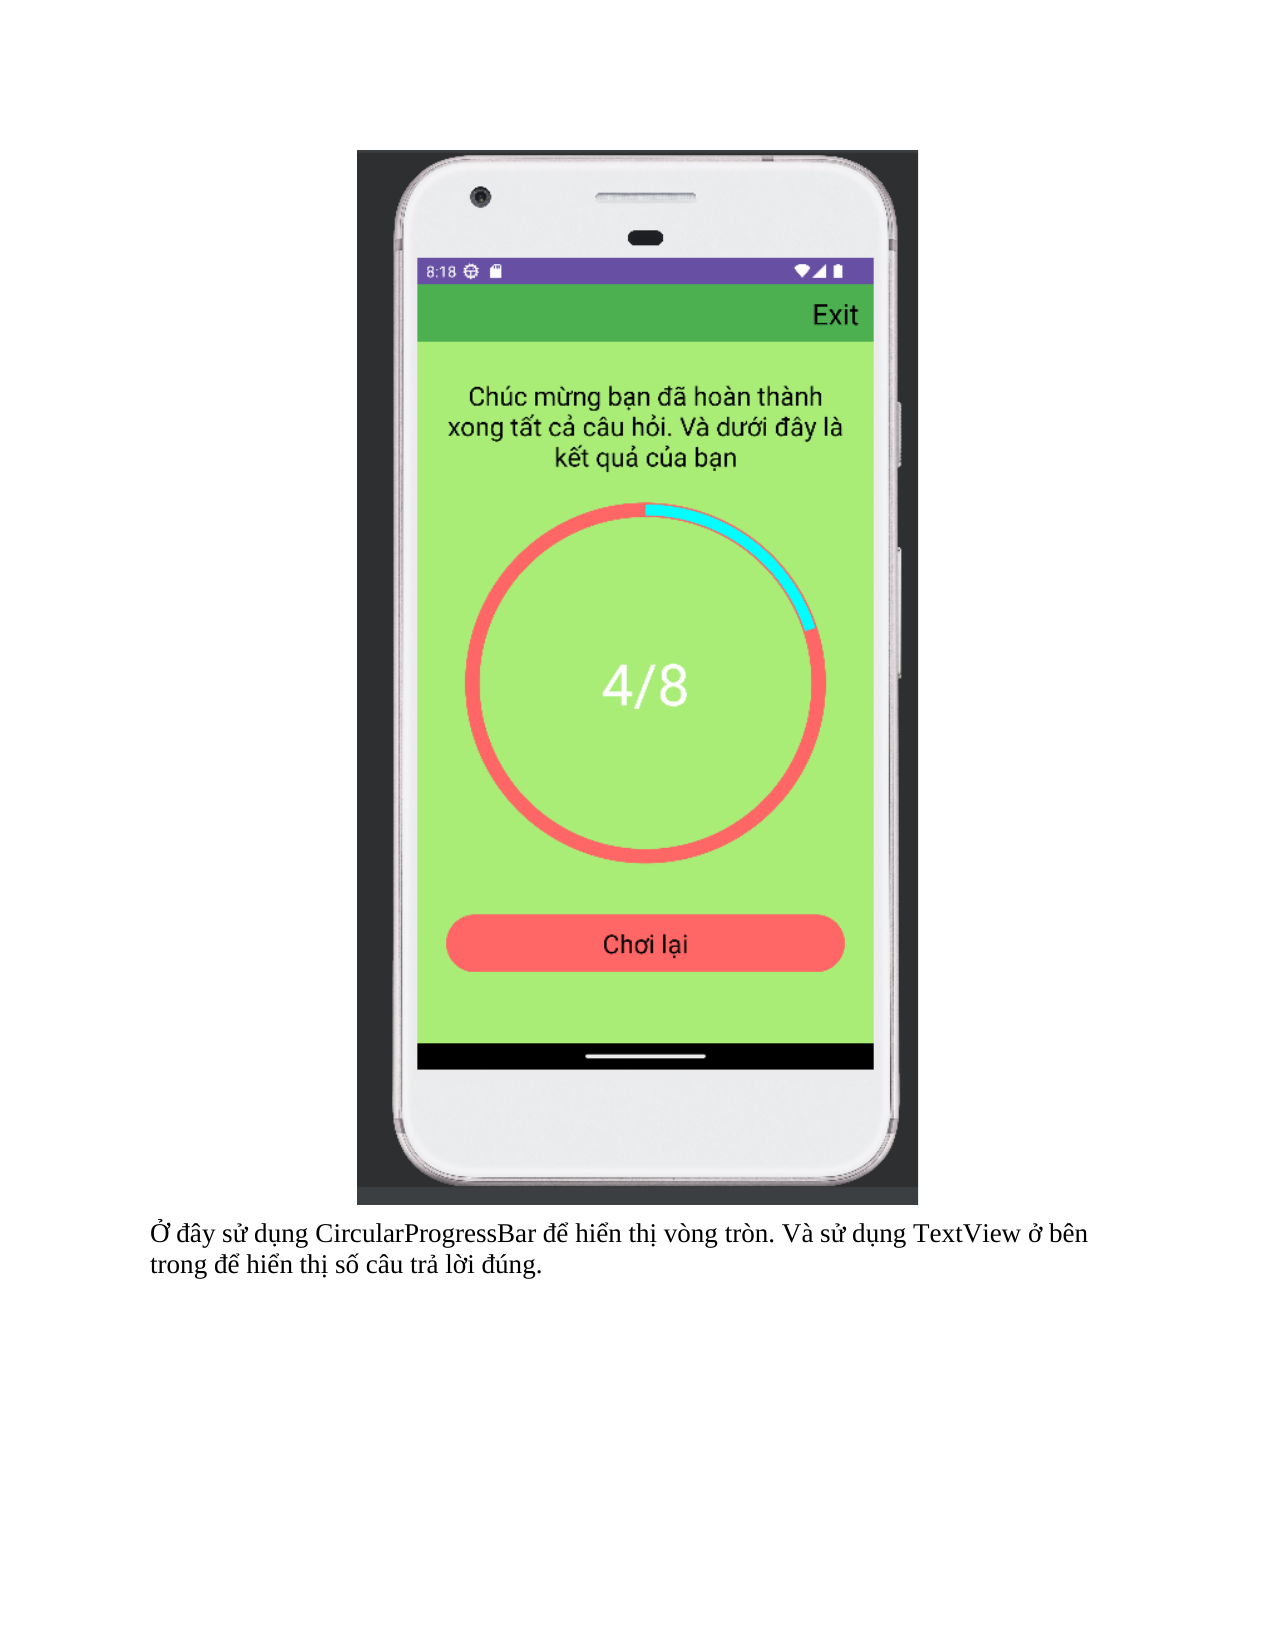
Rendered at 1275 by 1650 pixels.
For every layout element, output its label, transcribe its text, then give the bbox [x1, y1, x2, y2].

picture [357, 150, 919, 1205]
text Ở đây sử dụng CircularProgressBar để hiển thị vòng tròn. Và sử dụng TextView ở bên trong để hiển thị số câu trả lời đúng. [150, 1217, 1125, 1279]
